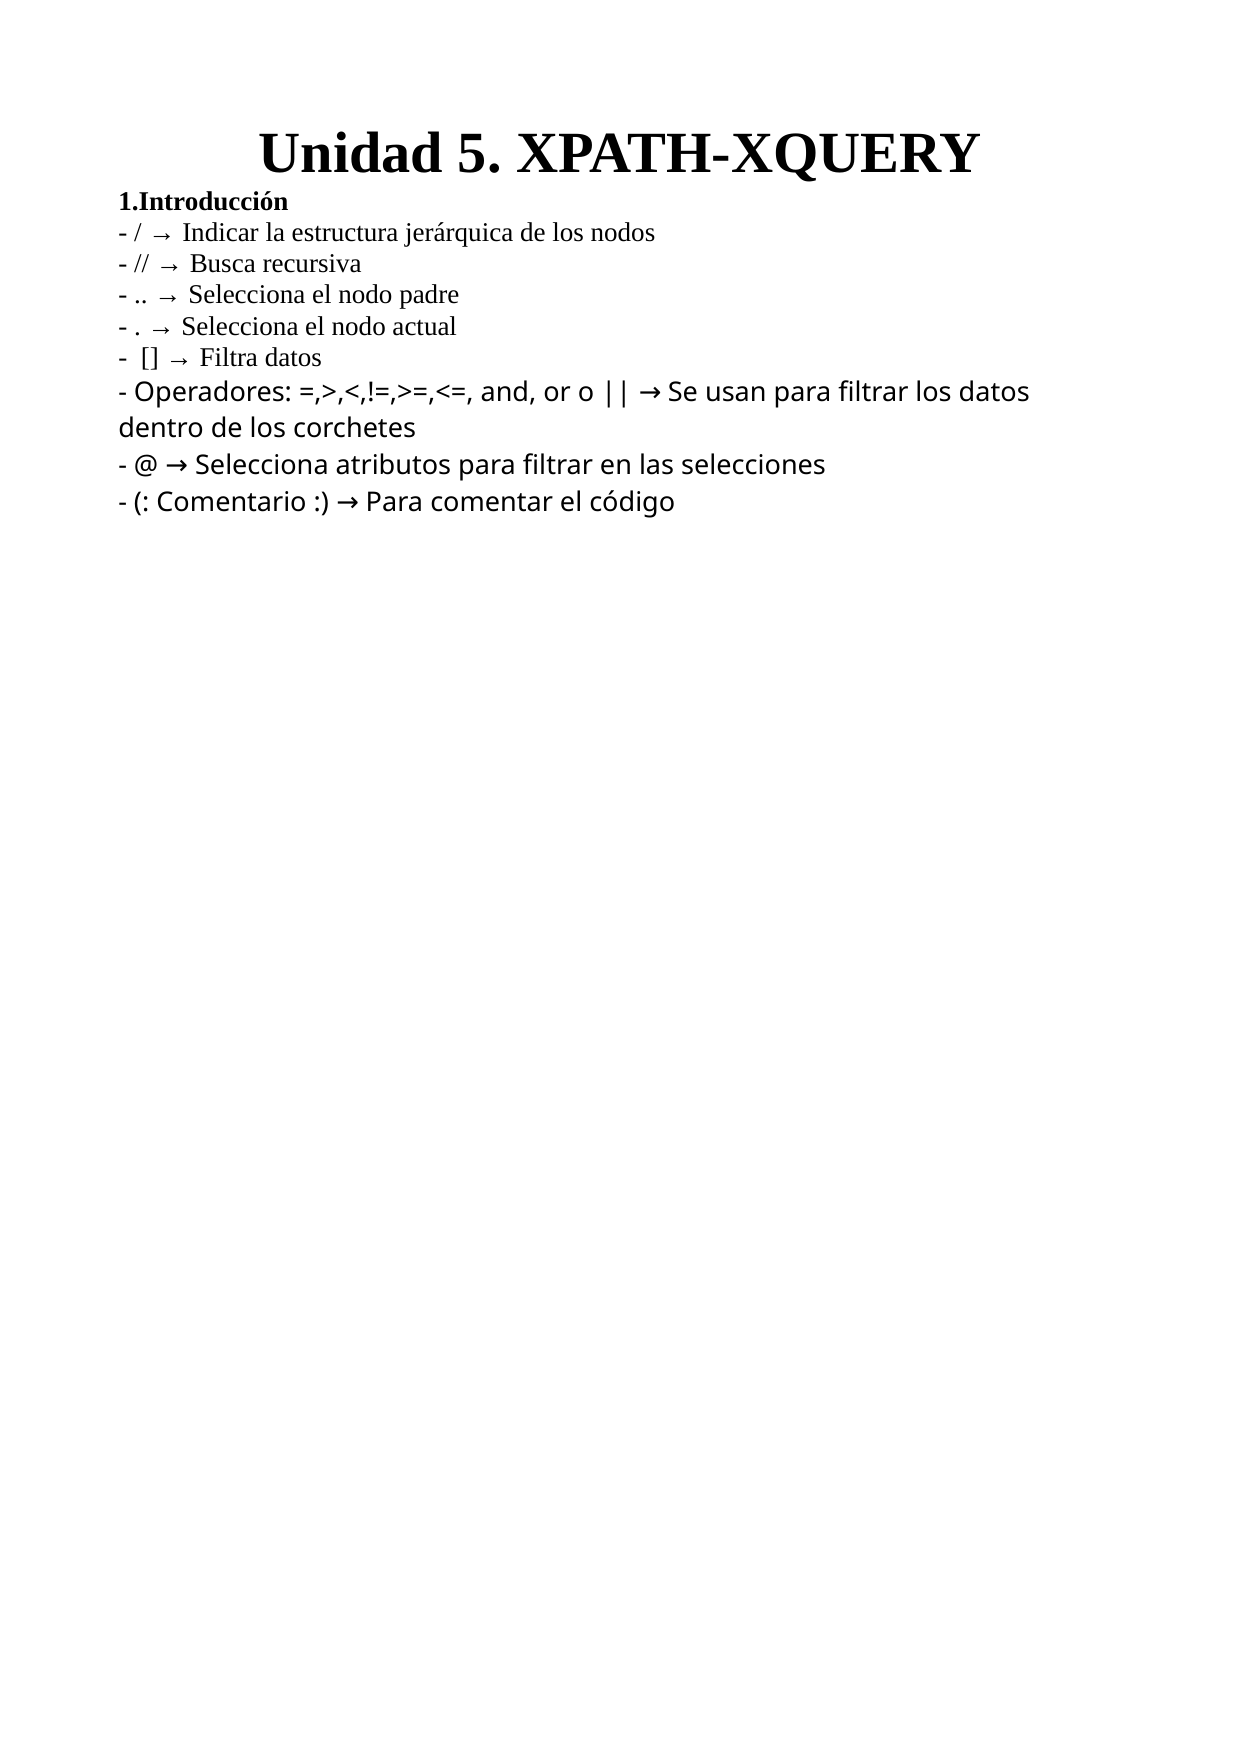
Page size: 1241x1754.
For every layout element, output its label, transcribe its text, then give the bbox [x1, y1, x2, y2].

text - // → Busca recursiva [118, 247, 1122, 279]
text - @ → Selecciona atributos para filtrar en las selecciones [118, 446, 1122, 483]
text - Operadores: =,>,<,!=,>=,<=, and, or o || → Se usan para filtrar los datos dentro de los corchetes [118, 372, 1122, 446]
text - . → Selecciona el nodo actual [118, 310, 1122, 341]
text - / → Indicar la estructura jerárquica de los nodos [118, 216, 1122, 247]
text Unidad 5. XPATH-XQUERY [118, 118, 1122, 185]
text 1.Introducción [118, 185, 1122, 216]
text - [] → Filtra datos [118, 341, 1122, 372]
text - (: Comentario :) → Para comentar el código [118, 483, 1122, 519]
text - .. → Selecciona el nodo padre [118, 279, 1122, 310]
